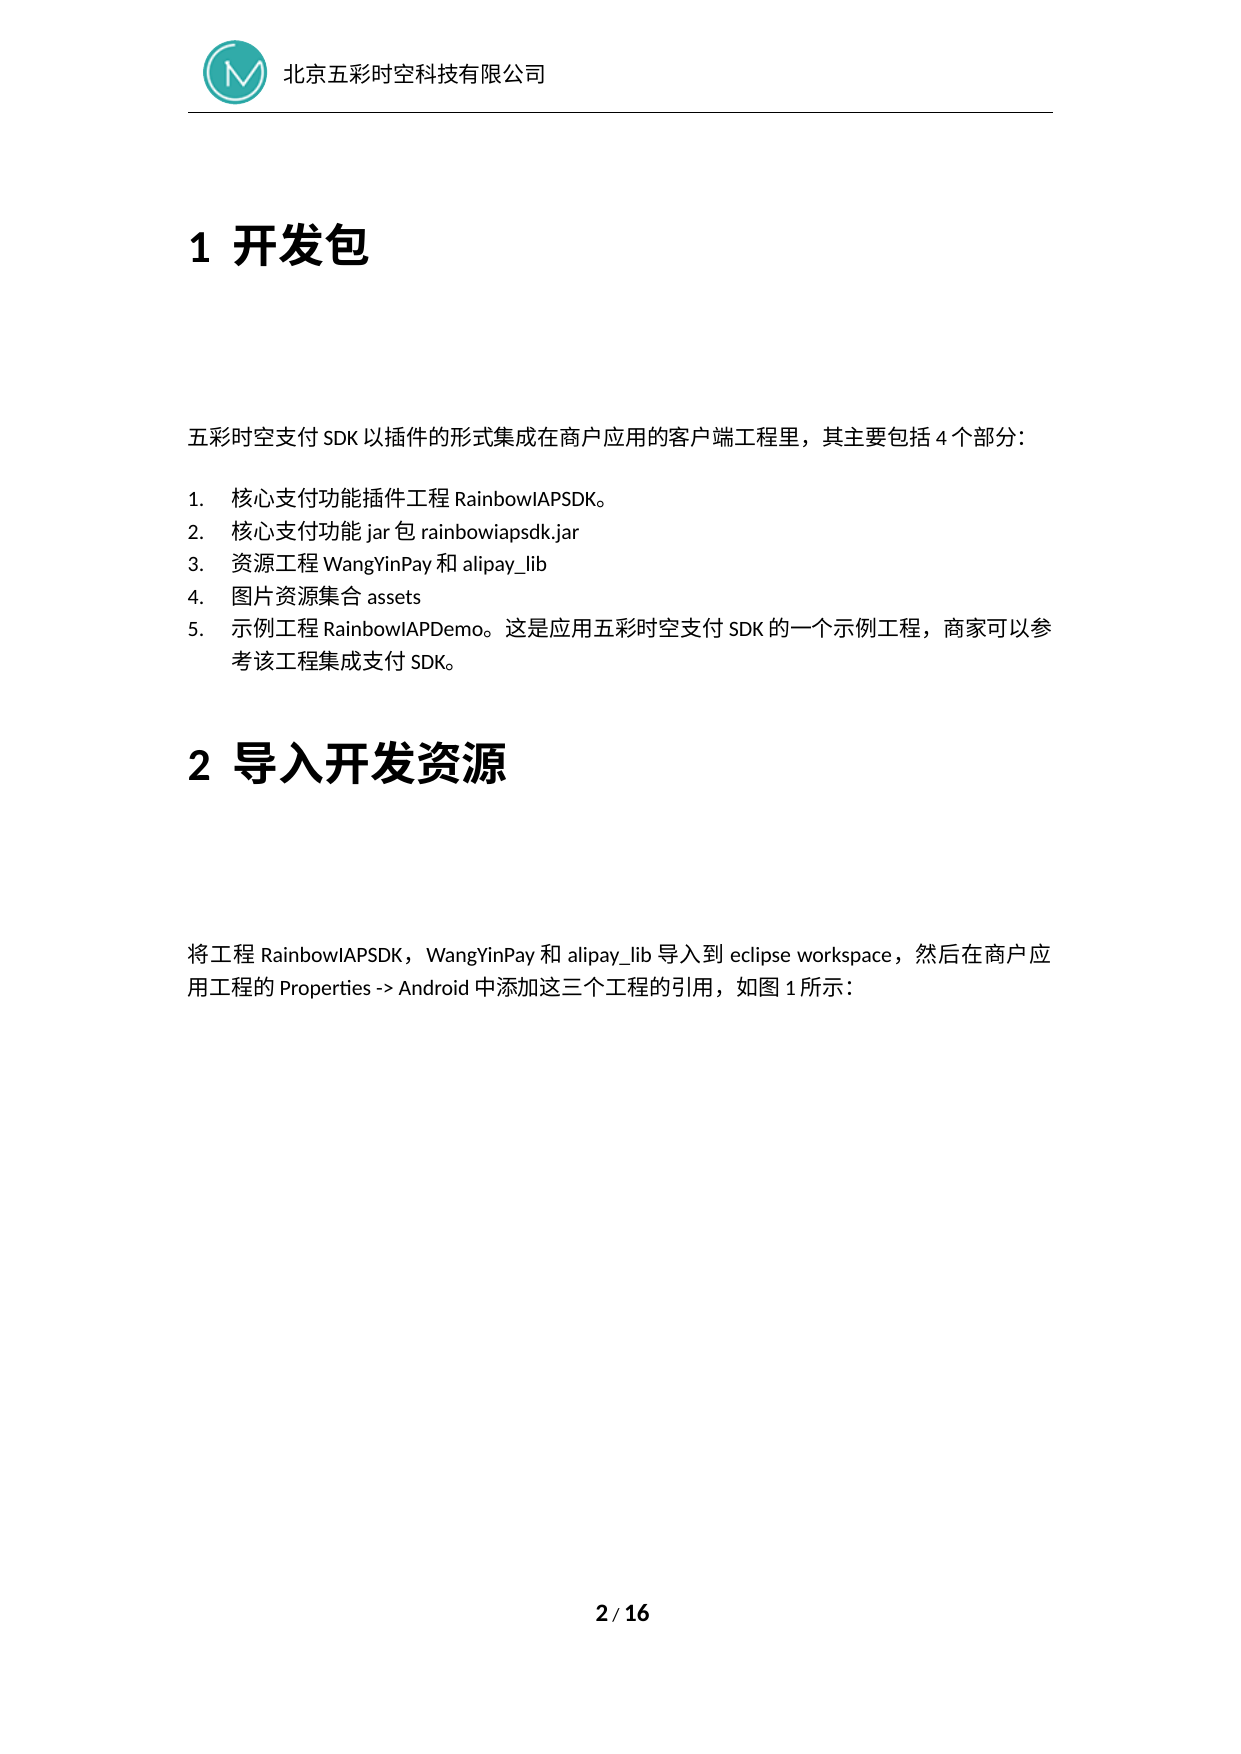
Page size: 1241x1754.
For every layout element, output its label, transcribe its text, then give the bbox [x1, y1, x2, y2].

list 示例工程RainbowIAPDemo。这是应用五彩时空支付SDK的一个示例工程，商家可以参考该工程集成支付SDK。 [187, 611, 1053, 676]
subtitle 导入开发资源 [187, 711, 1053, 809]
list 资源工程WangYinPay和alipay_lib [187, 546, 1053, 578]
subtitle 开发包 [187, 194, 1053, 291]
list 图片资源集合assets [187, 578, 1053, 611]
list 核心支付功能jar包rainbowiapsdk.jar [187, 513, 1053, 546]
text 将工程RainbowIAPSDK，WangYinPay和alipay_lib导入到eclipse workspace，然后在商户应用工程的Properties -> Android中添加这三个工程的引用，如图1所示： [187, 937, 1053, 1002]
picture [203, 40, 268, 105]
text 五彩时空支付SDK以插件的形式集成在商户应用的客户端工程里，其主要包括4个部分： [187, 419, 1053, 452]
list 核心支付功能插件工程RainbowIAPSDK。 [187, 481, 1053, 513]
